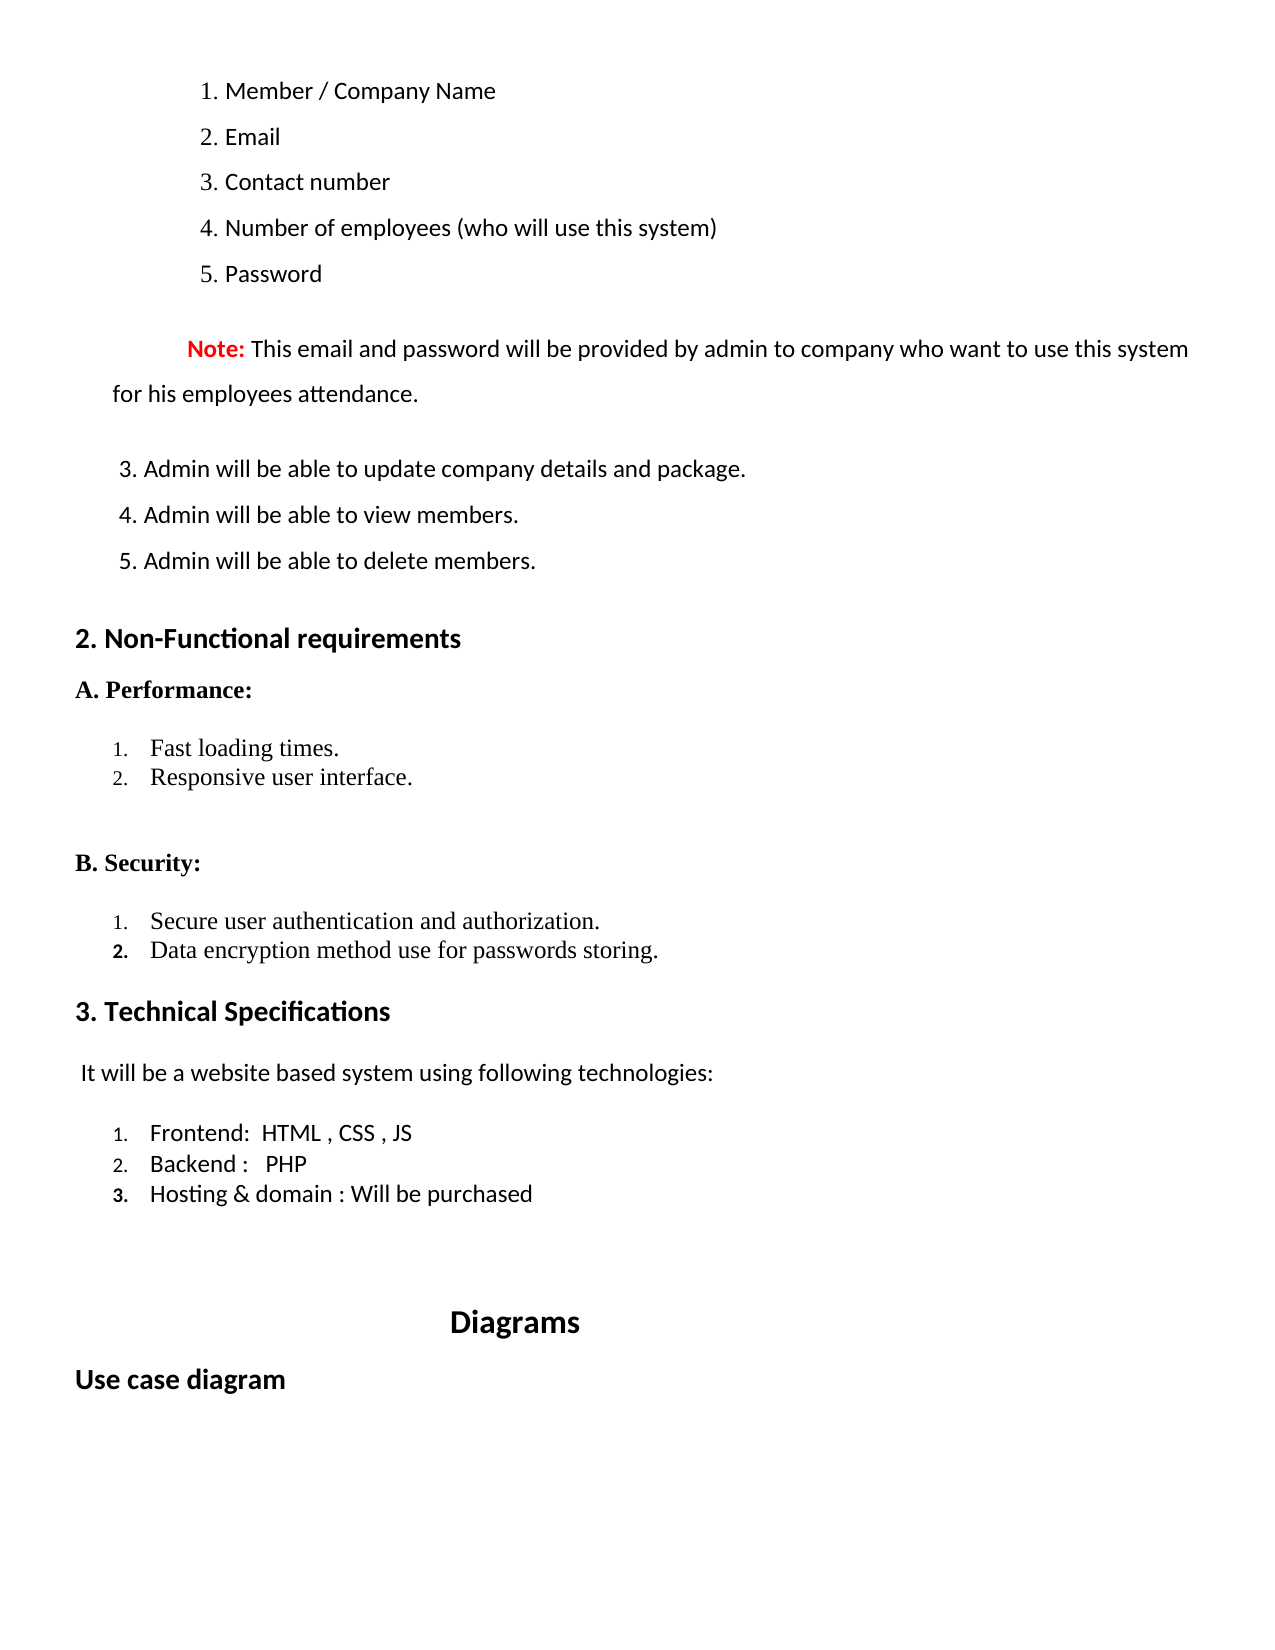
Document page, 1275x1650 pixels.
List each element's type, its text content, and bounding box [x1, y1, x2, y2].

text A. Performance: [75, 675, 1200, 704]
list Admin will be able to update company details and package. [119, 453, 1200, 484]
list Frontend: HTML , CSS , JS [112, 1117, 1200, 1148]
list Member / Company Name [200, 75, 1200, 106]
list Note: This email and password will be provided by admin to company who want to use this system for his employees attendance. [112, 333, 1200, 409]
text Diagrams [375, 1301, 1200, 1341]
text Use case diagram [75, 1361, 1200, 1397]
text It will be a website based system using following technologies: [75, 1058, 1200, 1088]
text 3. Technical Specifications [75, 993, 1200, 1028]
text 2. Non-Functional requirements [75, 620, 1200, 655]
list Hosting & domain : Will be purchased [112, 1178, 1200, 1209]
list Contact number [200, 166, 1200, 197]
list Data encryption method use for passwords storing. [112, 935, 1200, 964]
list Fast loading times. [112, 733, 1200, 762]
list Admin will be able to view members. [119, 499, 1200, 530]
list Secure user authentication and authorization. [112, 906, 1200, 935]
list Number of employees (who will use this system) [200, 212, 1200, 243]
list Admin will be able to delete members. [119, 545, 1200, 575]
list Backend : PHP [112, 1148, 1200, 1178]
list Email [200, 121, 1200, 151]
list Password [200, 258, 1200, 288]
list Responsive user interface. [112, 762, 1200, 790]
text B. Security: [75, 848, 1200, 877]
